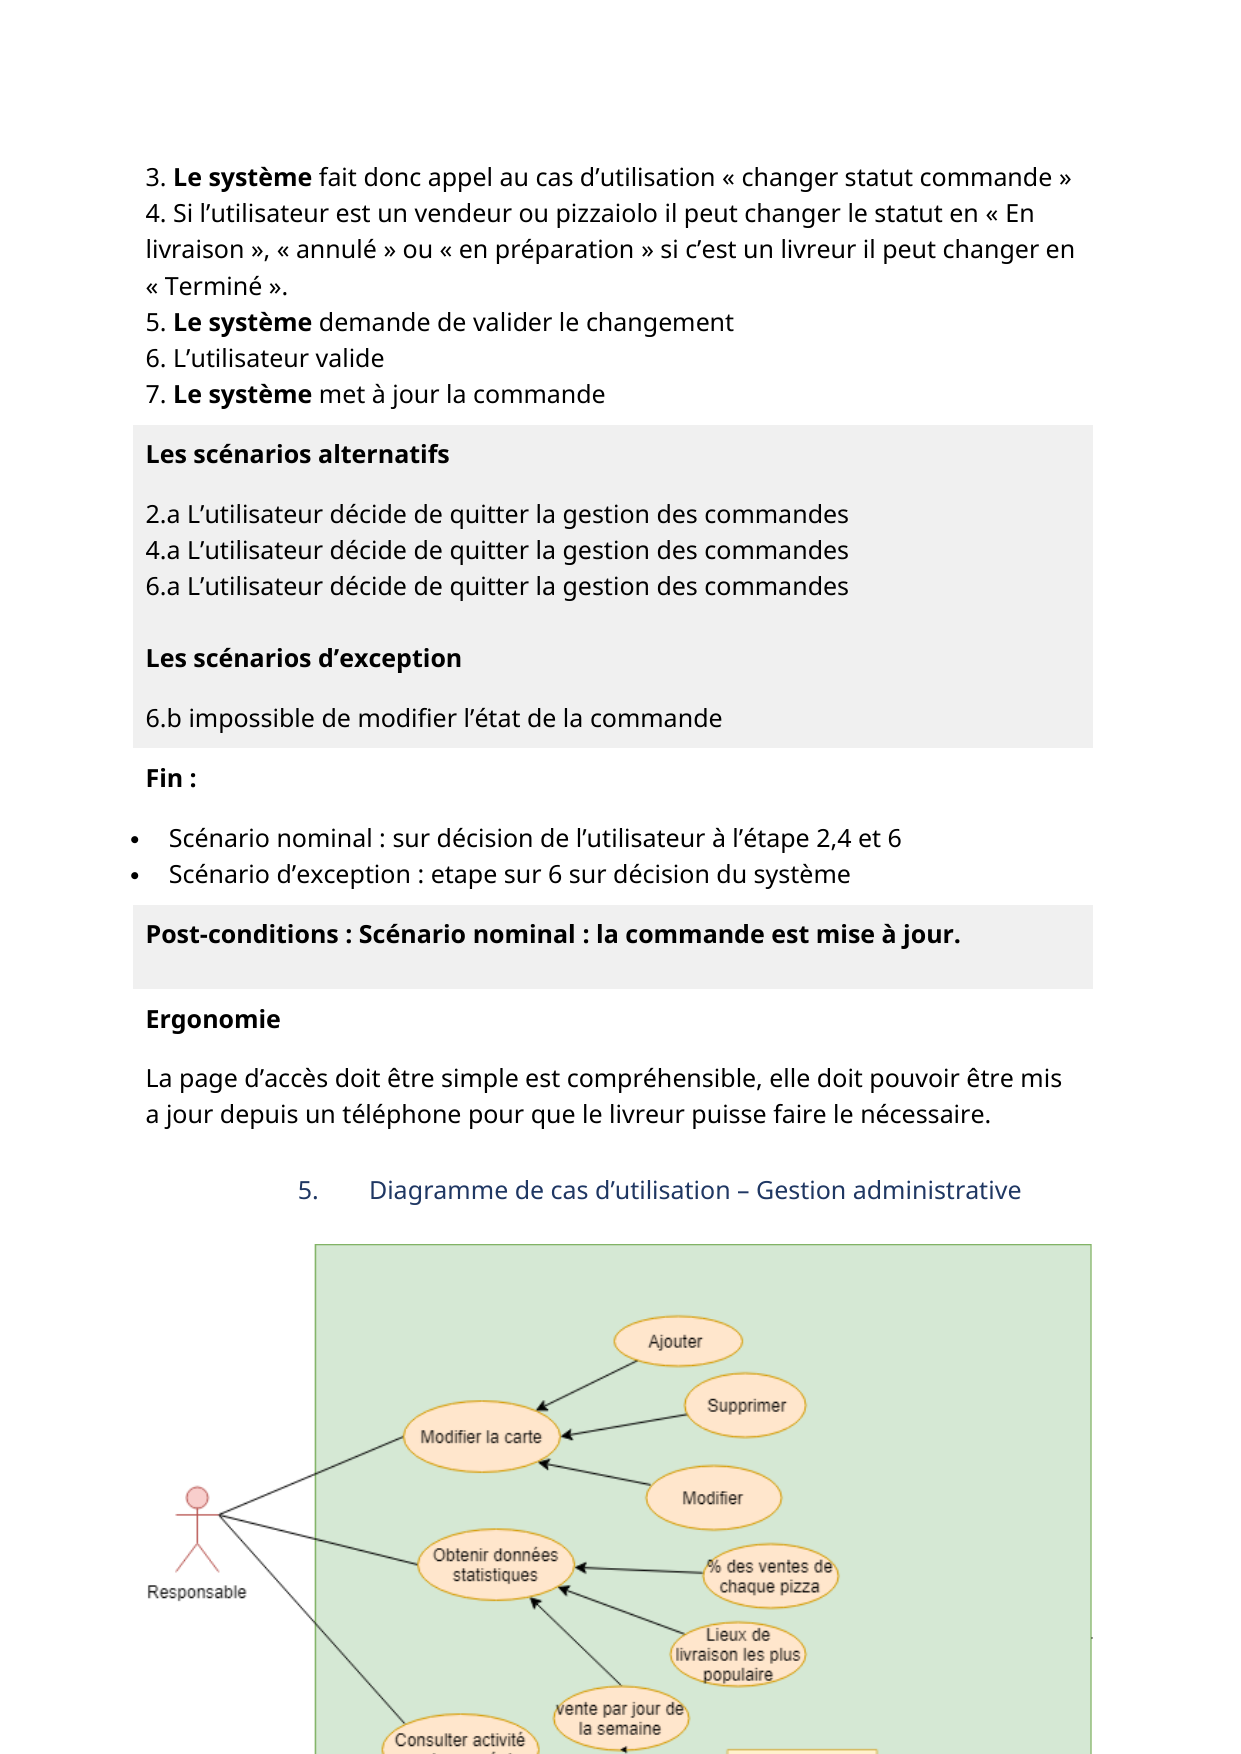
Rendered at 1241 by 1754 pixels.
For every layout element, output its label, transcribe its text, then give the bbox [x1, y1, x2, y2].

table_cell Fin : Scénario nominal : sur décision de l’utilisateur à l’étape 2,4 et 6 Scénario d’exception : etape sur 6 sur décision du système [133, 749, 1093, 905]
subtitle Diagramme de cas d’utilisation – Gestion administrative [298, 1173, 1093, 1207]
picture [147, 1244, 1092, 1754]
table_cell Ergonomie La page d’accès doit être simple est compréhensible, elle doit pouvoir être mis a jour depuis un téléphone pour que le livreur puisse faire le nécessaire. [133, 989, 1093, 1168]
table_cell Les scénarios alternatifs 2.a L’utilisateur décide de quitter la gestion des commandes 4.a L’utilisateur décide de quitter la gestion des commandes 6.a L’utilisateur décide de quitter la gestion des commandes Les scénarios d’exception 6.b impossible de modifier l’état de la commande [133, 425, 1093, 748]
table_cell Post-conditions : Scénario nominal : la commande est mise à jour. [133, 905, 1093, 989]
